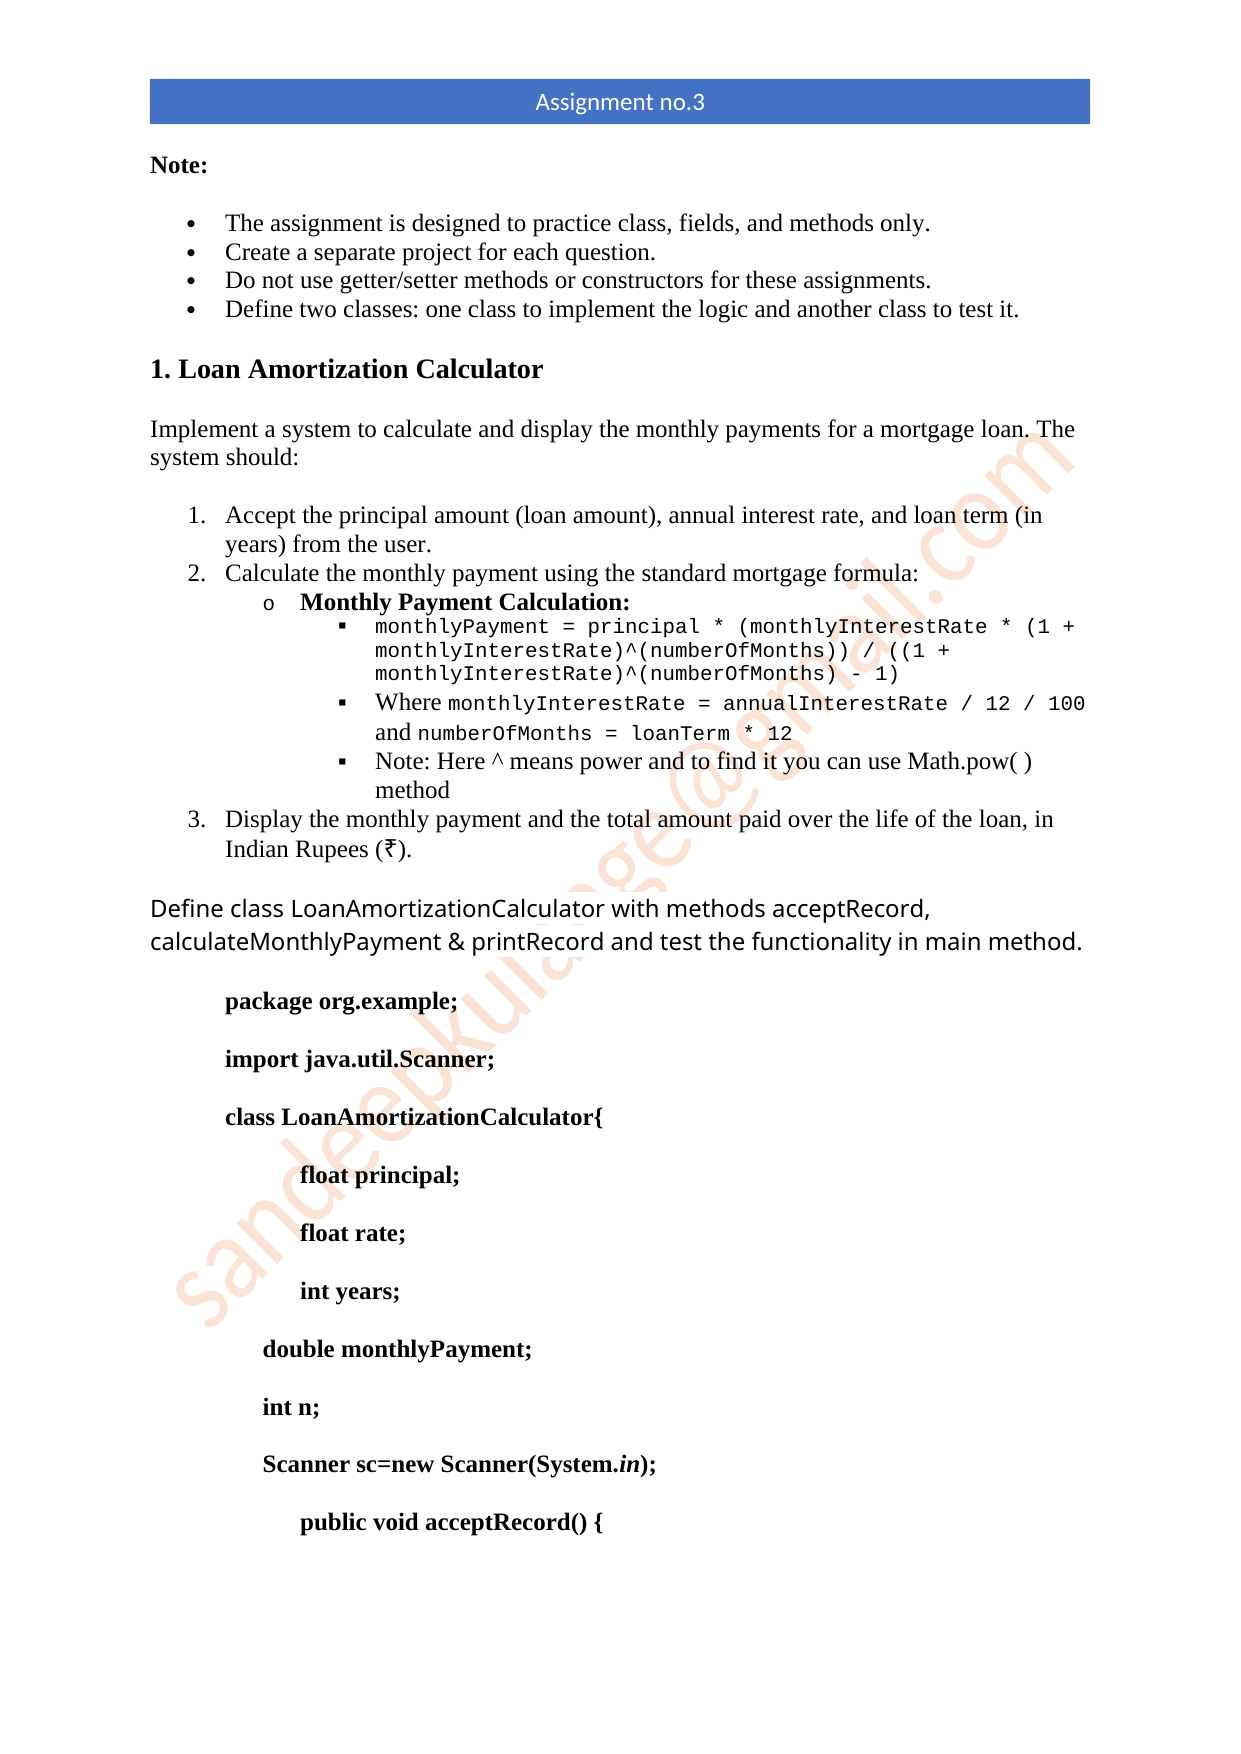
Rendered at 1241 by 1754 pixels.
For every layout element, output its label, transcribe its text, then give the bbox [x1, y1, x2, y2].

list monthlyPayment = principal * (monthlyInterestRate * (1 + monthlyInterestRate)^(numberOfMonths)) / ((1 + monthlyInterestRate)^(numberOfMonths) - 1) [337, 616, 1090, 687]
text public void acceptRecord() { [225, 1507, 1090, 1536]
list Create a separate project for each question. [187, 237, 1090, 265]
text double monthlyPayment; [225, 1334, 1090, 1362]
list Note: Here ^ means power and to find it you can use Math.pow( ) method [337, 746, 1090, 804]
text float rate; [225, 1218, 1090, 1247]
text 1. Loan Amortization Calculator [150, 352, 1090, 384]
list The assignment is designed to practice class, fields, and methods only. [187, 208, 1090, 237]
text int n; [225, 1392, 1090, 1420]
list Calculate the monthly payment using the standard mortgage formula: [187, 558, 1090, 587]
list Define two classes: one class to implement the logic and another class to test it. [187, 294, 1090, 323]
list Do not use getter/setter methods or constructors for these assignments. [187, 265, 1090, 294]
text Scanner sc=new Scanner(System.in); [225, 1449, 1090, 1478]
list Display the monthly payment and the total amount paid over the life of the loan, in Indian Rupees (₹). [187, 804, 1090, 863]
text Note: [150, 150, 1090, 179]
text package org.example; [225, 986, 1090, 1015]
text Define class LoanAmortizationCalculator with methods acceptRecord, calculateMonthlyPayment & printRecord and test the functionality in main method. [150, 892, 1090, 957]
text import java.util.Scanner; [225, 1044, 1090, 1073]
text int years; [225, 1276, 1090, 1304]
text float principal; [225, 1160, 1090, 1189]
text class LoanAmortizationCalculator{ [225, 1102, 1090, 1131]
list Where monthlyInterestRate = annualInterestRate / 12 / 100 and numberOfMonths = loanTerm * 12 [337, 687, 1090, 746]
list Monthly Payment Calculation: [262, 587, 1090, 616]
list Accept the principal amount (loan amount), annual interest rate, and loan term (in years) from the user. [187, 500, 1090, 558]
text Implement a system to calculate and display the monthly payments for a mortgage loan. The system should: [150, 414, 1090, 471]
